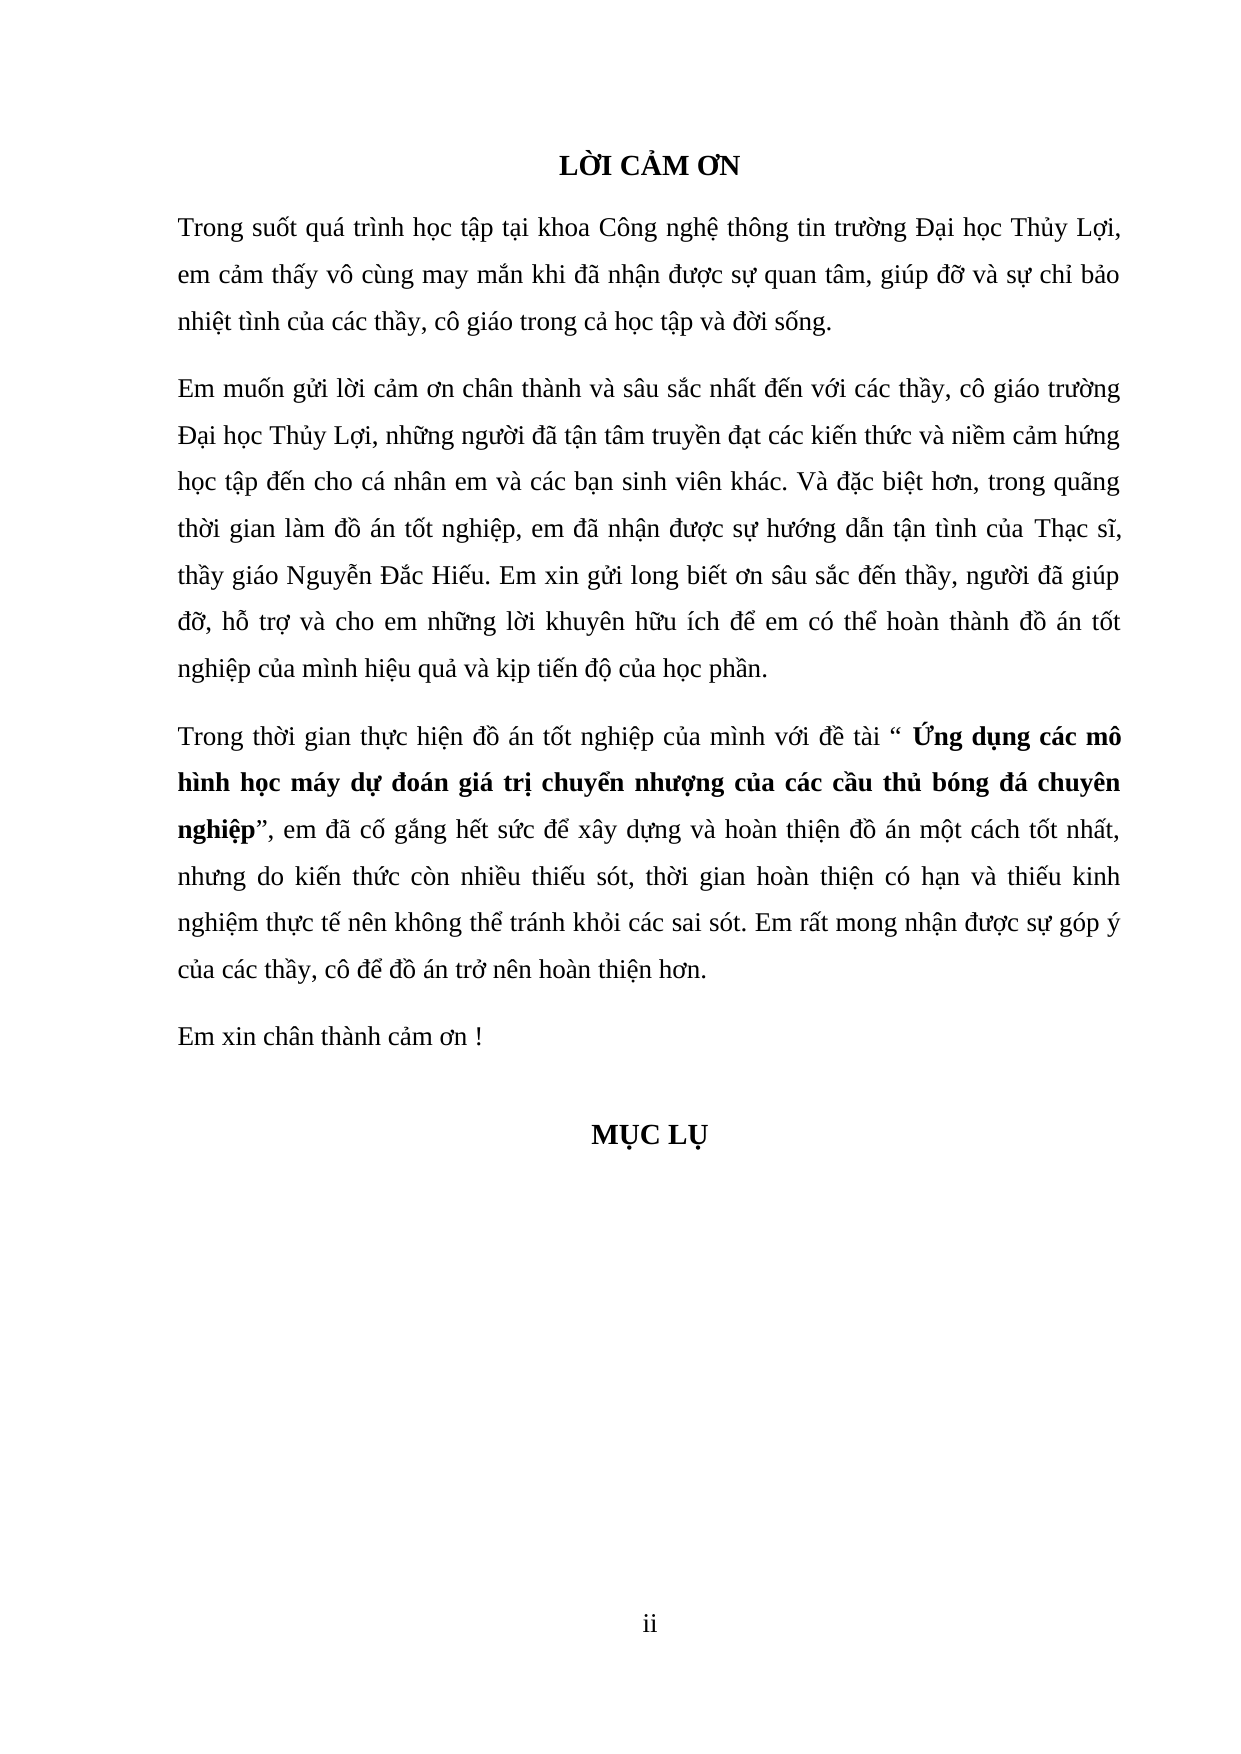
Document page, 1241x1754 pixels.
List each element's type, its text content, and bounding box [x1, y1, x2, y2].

text Em muốn gửi lời cảm ơn chân thành và sâu sắc nhất đến với các thầy, cô giáo trường Đại học Thủy Lợi, những người đã tận tâm truyền đạt các kiến thức và niềm cảm hứng học tập đến cho cá nhân em và các bạn sinh viên khác. Và đặc biệt hơn, trong quãng thời gian làm đồ án tốt nghiệp, em đã nhận được sự hướng dẫn tận tình của Thạc sĩ, thầy giáo Nguyễn Đắc Hiếu. Em xin gửi long biết ơn sâu sắc đến thầy, người đã giúp đỡ, hỗ trợ và cho em những lời khuyên hữu ích để em có thể hoàn thành đồ án tốt nghiệp của mình hiệu quả và kịp tiến độ của học phần. [177, 372, 1122, 683]
text Em xin chân thành cảm ơn ! [177, 1020, 1122, 1052]
text Trong suốt quá trình học tập tại khoa Công nghệ thông tin trường Đại học Thủy Lợi, em cảm thấy vô cùng may mắn khi đã nhận được sự quan tâm, giúp đỡ và sự chỉ bảo nhiệt tình của các thầy, cô giáo trong cả học tập và đời sống. [177, 211, 1122, 336]
text LỜI CẢM ƠN [177, 148, 1122, 181]
text Trong thời gian thực hiện đồ án tốt nghiệp của mình với đề tài “ Ứng dụng các mô hình học máy dự đoán giá trị chuyển nhượng của các cầu thủ bóng đá chuyên nghiệp”, em đã cố gắng hết sức để xây dựng và hoàn thiện đồ án một cách tốt nhất, nhưng do kiến thức còn nhiều thiếu sót, thời gian hoàn thiện có hạn và thiếu kinh nghiệm thực tế nên không thể tránh khỏi các sai sót. Em rất mong nhận được sự góp ý của các thầy, cô để đồ án trở nên hoàn thiện hơn. [177, 719, 1122, 984]
